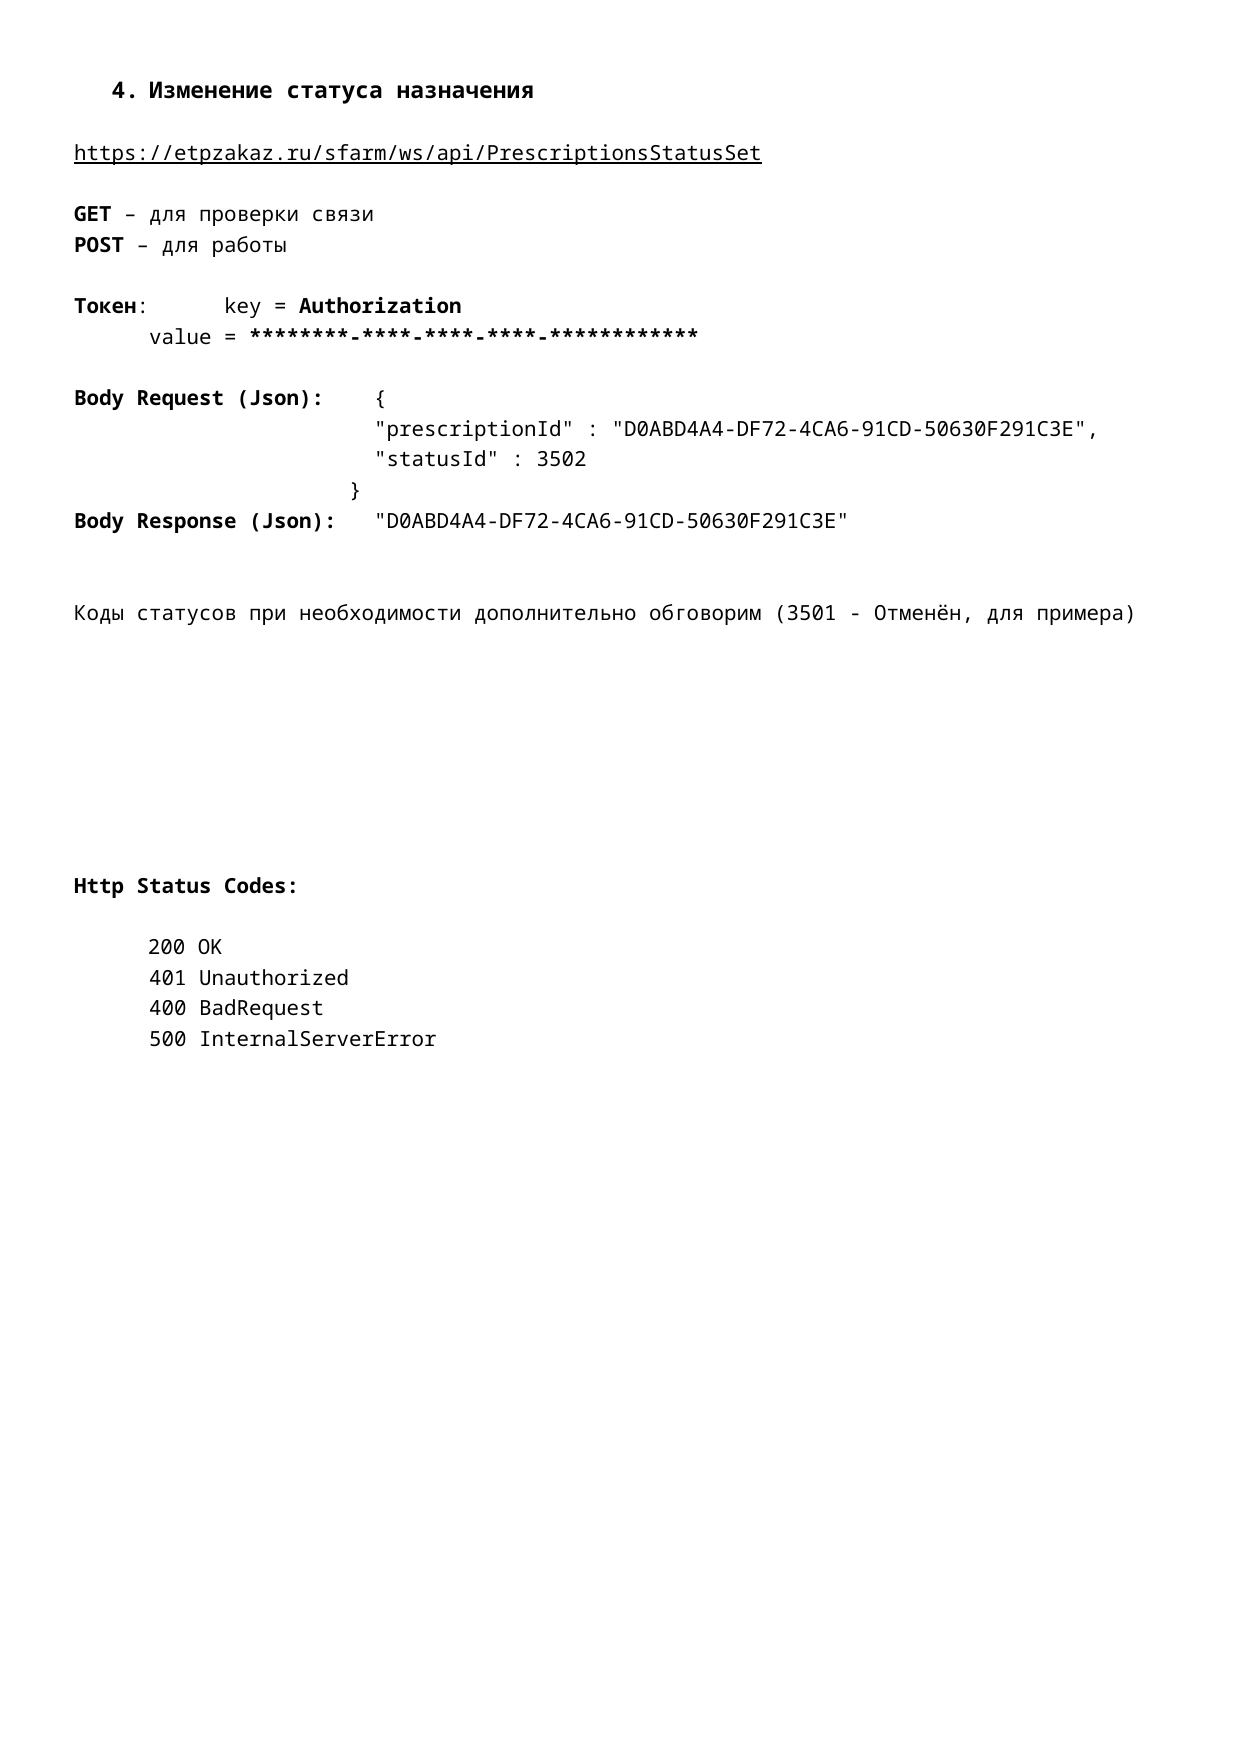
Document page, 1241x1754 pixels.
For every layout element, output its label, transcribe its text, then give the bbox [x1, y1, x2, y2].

text 500 InternalServerError [149, 1024, 1181, 1052]
text 401 Unauthorized [149, 963, 1181, 991]
text Body Request (Json): { [74, 383, 1181, 412]
text } [299, 475, 1181, 503]
text "statusId" : 3502 [299, 444, 1181, 473]
text 400 BadRequest [149, 993, 1181, 1022]
text https://etpzakaz.ru/sfarm/ws/api/PrescriptionsStatusSet [74, 138, 1181, 167]
text POST – для работы [74, 230, 1181, 258]
text Body Response (Json): "D0ABD4A4-DF72-4CA6-91CD-50630F291C3E" [74, 506, 1181, 534]
text GET – для проверки связи [74, 199, 1181, 228]
text 200 OK [74, 932, 1181, 960]
text Коды статусов при необходимости дополнительно обговорим (3501 - Отменён, для примера) [74, 598, 1181, 626]
text Http Status Codes: [74, 871, 1181, 899]
text value = ********-****-****-****-************ [74, 322, 1181, 350]
text Токен: key = Authorization [74, 291, 1181, 320]
list Изменение статуса назначения [111, 74, 1181, 105]
text "prescriptionId" : "D0ABD4A4-DF72-4CA6-91CD-50630F291C3E", [299, 414, 1181, 442]
